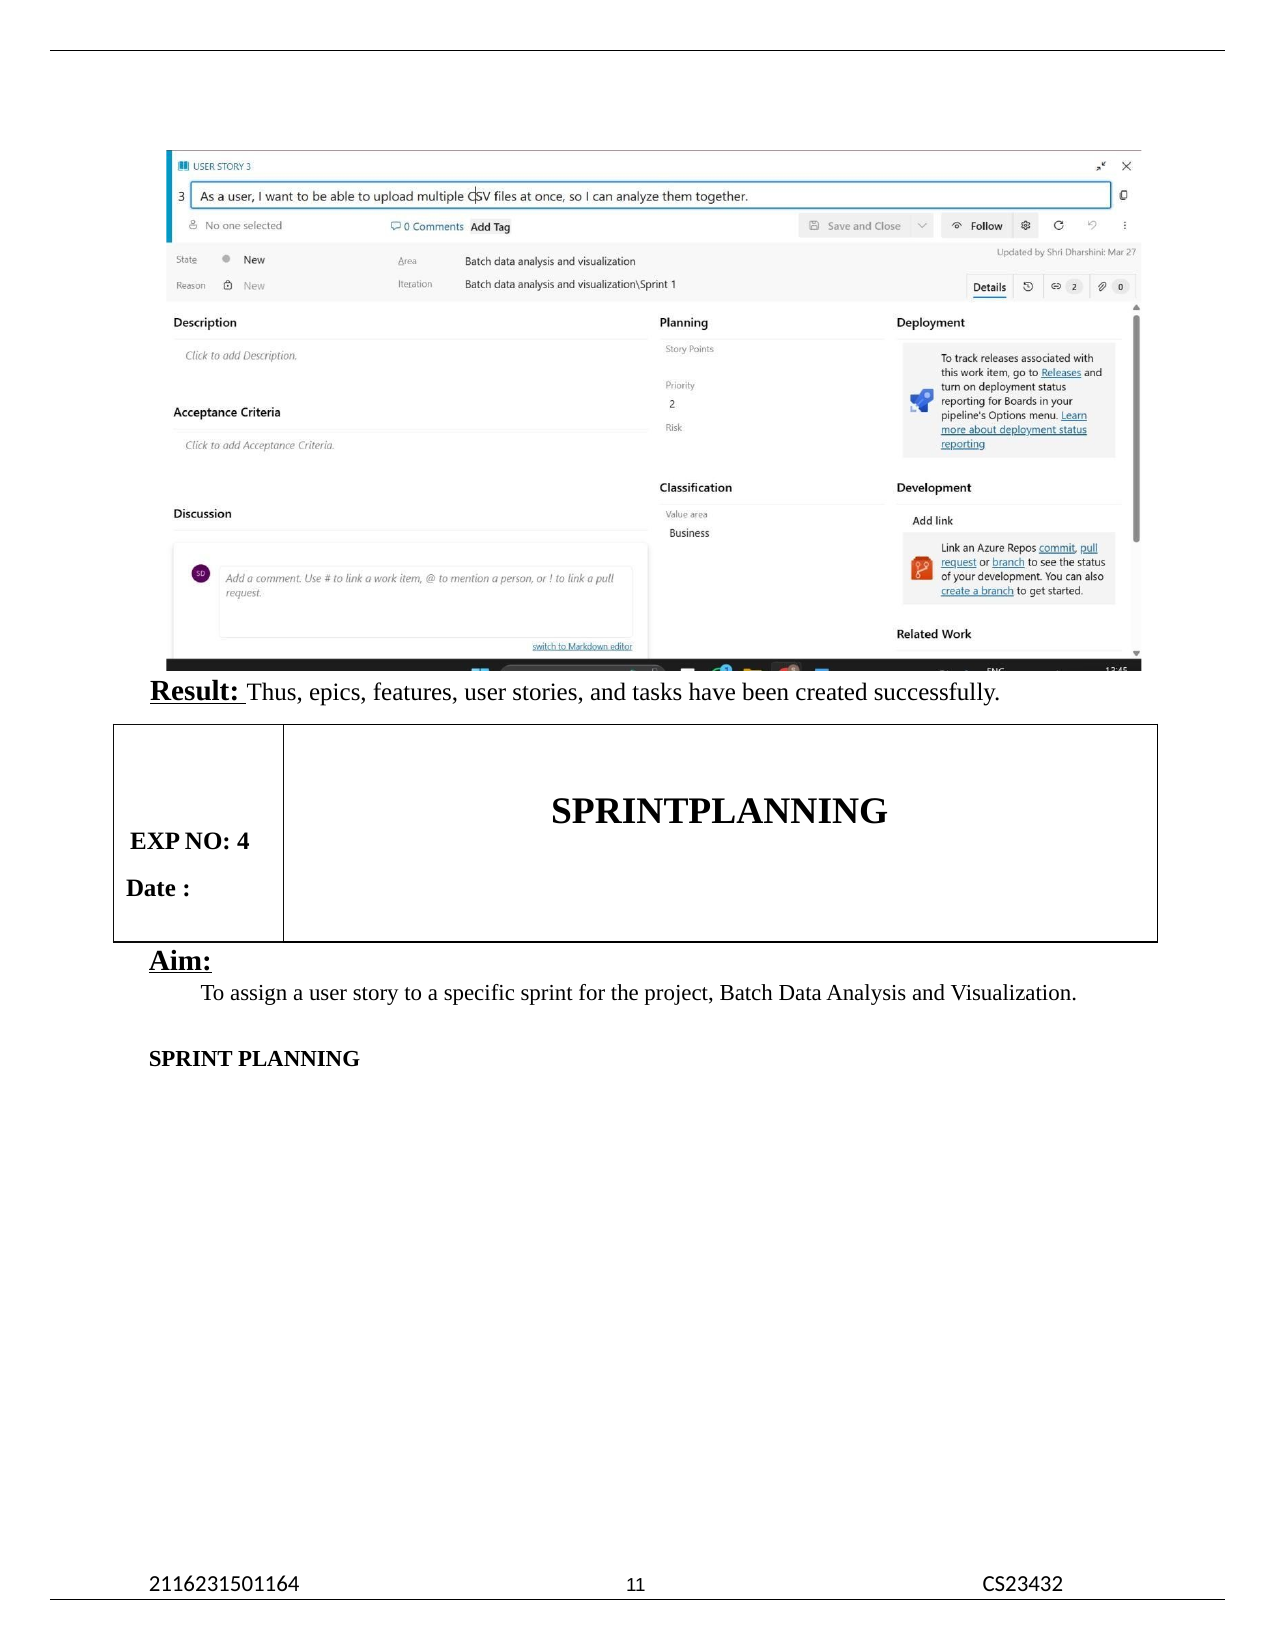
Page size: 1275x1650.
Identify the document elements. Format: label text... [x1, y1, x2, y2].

text Result: Thus, epics, features, user stories, and tasks have been created successfully. [150, 673, 1178, 707]
table_header [284, 725, 1157, 779]
text To assign a user story to a specific sprint for the project, Batch Data Analysis and Visualization. [148, 979, 1129, 1005]
text SPRINT PLANNING [148, 1046, 772, 1072]
text Aim: [148, 943, 1194, 976]
table_header [114, 725, 283, 779]
picture [166, 150, 1142, 671]
table_cell EXP NO: 4 Date : [114, 779, 283, 941]
table_cell SPRINTPLANNING [284, 779, 1157, 941]
